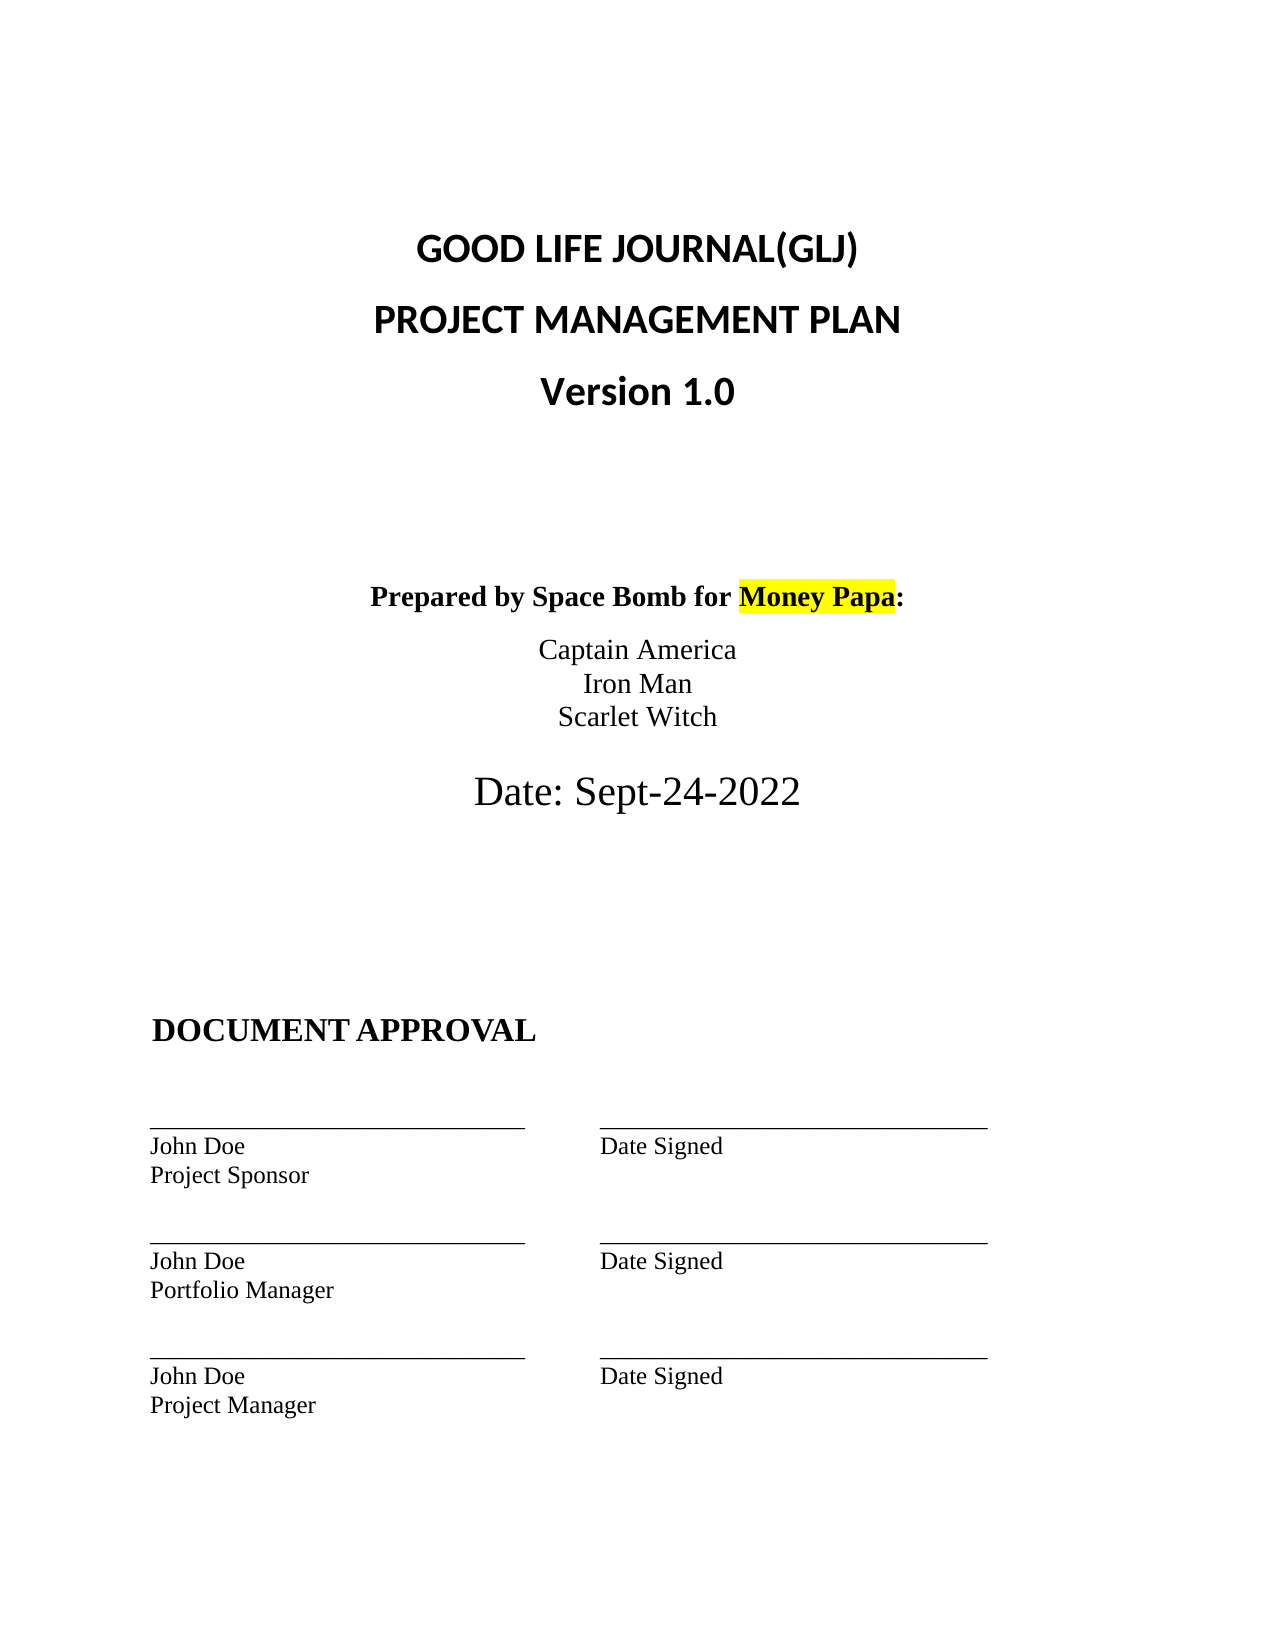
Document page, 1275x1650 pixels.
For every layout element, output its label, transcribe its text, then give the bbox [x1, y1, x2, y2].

text Project Sponsor [150, 1160, 1125, 1189]
text John Doe Date Signed [150, 1131, 1125, 1160]
text Prepared by Space Bomb for Money Papa: [895, 579, 1125, 613]
text Scarlet Witch [150, 699, 1125, 733]
text ______________________________ _______________________________ [150, 1103, 1125, 1131]
text ______________________________ _______________________________ [150, 1333, 1125, 1361]
text ______________________________ _______________________________ [150, 1218, 1125, 1246]
text DOCUMENT APPROVAL [152, 1011, 1125, 1049]
text Captain America [150, 632, 1125, 666]
text John Doe Date Signed [150, 1246, 1125, 1275]
text Portfolio Manager [150, 1275, 1125, 1304]
text Iron Man [150, 666, 1125, 699]
text GOOD LIFE JOURNAL(GLJ) [150, 222, 1125, 272]
text Version 1.0 [150, 365, 1125, 416]
text John Doe Date Signed [150, 1361, 1125, 1390]
text Project Manager [150, 1390, 1125, 1419]
text PROJECT MANAGEMENT PLAN [150, 293, 1125, 344]
text Date: Sept-24-2022 [150, 766, 1125, 814]
text Prepared by Space Bomb for Money Papa: [150, 579, 739, 613]
